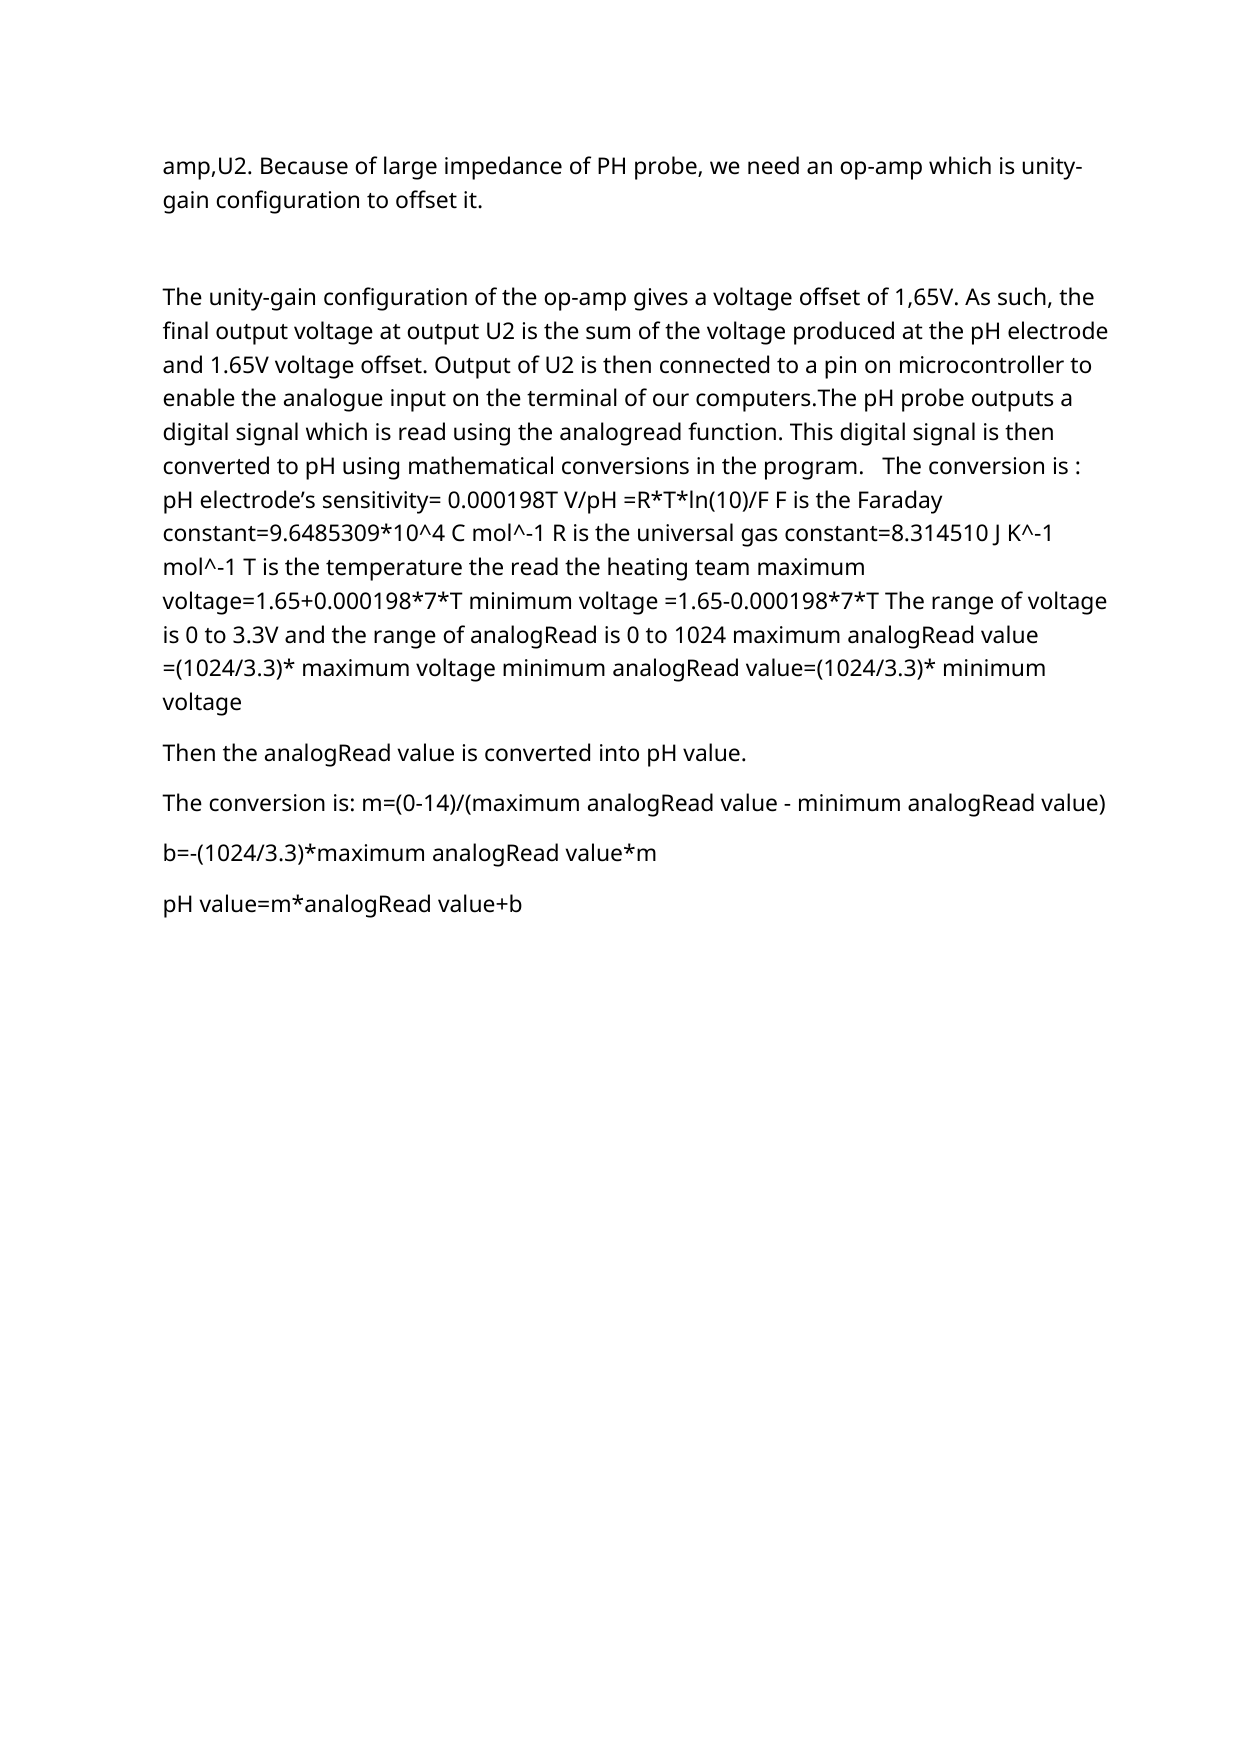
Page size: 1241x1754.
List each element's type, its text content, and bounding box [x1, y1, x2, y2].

text The unity-gain configuration of the op-amp gives a voltage offset of 1,65V. As such, the final output voltage at output U2 is the sum of the voltage produced at the pH electrode and 1.65V voltage offset. Output of U2 is then connected to a pin on microcontroller to enable the analogue input on the terminal of our computers.The pH probe outputs a digital signal which is read using the analogread function. This digital signal is then converted to pH using mathematical conversions in the program. The conversion is : pH electrode’s sensitivity= 0.000198T V/pH =R*T*ln(10)/F F is the Faraday constant=9.6485309*10^4 C mol^-1 R is the universal gas constant=8.314510 J K^-1 mol^-1 T is the temperature the read the heating team maximum voltage=1.65+0.000198*7*T minimum voltage =1.65-0.000198*7*T The range of voltage is 0 to 3.3V and the range of analogRead is 0 to 1024 maximum analogRead value =(1024/3.3)* maximum voltage minimum analogRead value=(1024/3.3)* minimum voltage [162, 281, 1110, 717]
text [162, 150, 1110, 215]
text b=-(1024/3.3)*maximum analogRead value*m [162, 837, 1110, 868]
text The conversion is: m=(0-14)/(maximum analogRead value - minimum analogRead value) [162, 787, 1110, 818]
text pH value=m*analogRead value+b [162, 888, 1110, 919]
text Then the analogRead value is converted into pH value. [162, 736, 1110, 768]
